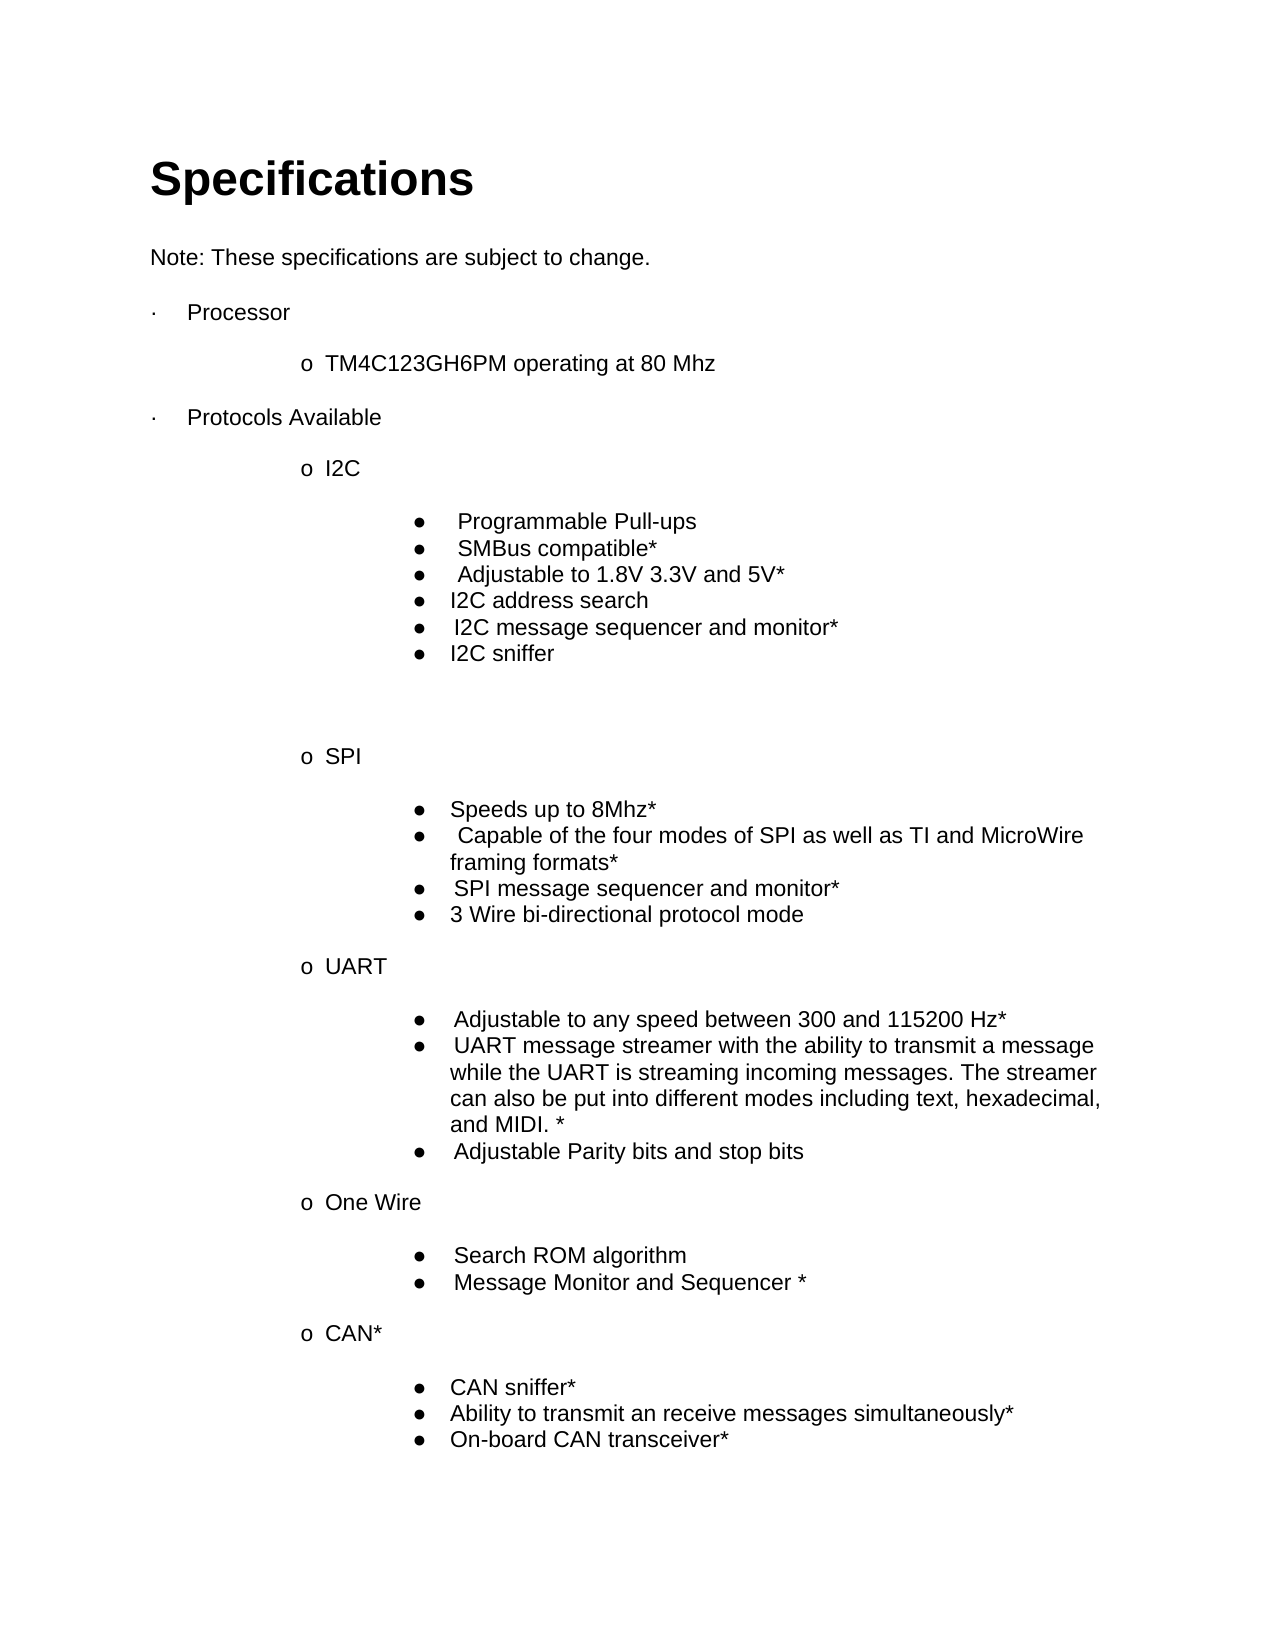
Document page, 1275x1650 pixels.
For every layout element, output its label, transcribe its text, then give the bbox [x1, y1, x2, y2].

list Programmable Pull-ups [412, 508, 1125, 534]
list Adjustable to any speed between 300 and 115200 Hz* [412, 1006, 1125, 1032]
list Speeds up to 8Mhz* [412, 796, 1125, 822]
text o I2C [300, 455, 1125, 483]
list Ability to transmit an receive messages simultaneously* [412, 1400, 1125, 1426]
list 3 Wire bi-directional protocol mode [412, 901, 1125, 928]
text Note: These specifications are subject to change. [150, 243, 1125, 270]
list Adjustable Parity bits and stop bits [412, 1138, 1125, 1164]
text o One Wire [300, 1189, 1125, 1217]
list On-board CAN transceiver* [412, 1426, 1125, 1453]
text o TM4C123GH6PM operating at 80 Mhz [300, 350, 1125, 378]
list SMBus compatible* [412, 534, 1125, 561]
text o SPI [300, 743, 1125, 771]
text o UART [300, 953, 1125, 981]
list Adjustable to 1.8V 3.3V and 5V* [412, 561, 1125, 587]
list I2C address search [412, 587, 1125, 613]
text · Processor [150, 299, 1125, 325]
list Search ROM algorithm [412, 1242, 1125, 1269]
list Capable of the four modes of SPI as well as TI and MicroWire framing formats* [412, 822, 1125, 875]
list UART message streamer with the ability to transmit a message while the UART is streaming incoming messages. The streamer can also be put into different modes including text, hexadecimal, and MIDI. * [412, 1032, 1125, 1138]
list Message Monitor and Sequencer * [412, 1269, 1125, 1295]
text Specifications [150, 150, 1125, 205]
list CAN sniffer* [412, 1373, 1125, 1400]
list SPI message sequencer and monitor* [412, 875, 1125, 901]
text · Protocols Available [150, 403, 1125, 430]
list I2C sniffer [412, 640, 1125, 666]
list I2C message sequencer and monitor* [412, 613, 1125, 640]
text o CAN* [300, 1320, 1125, 1348]
